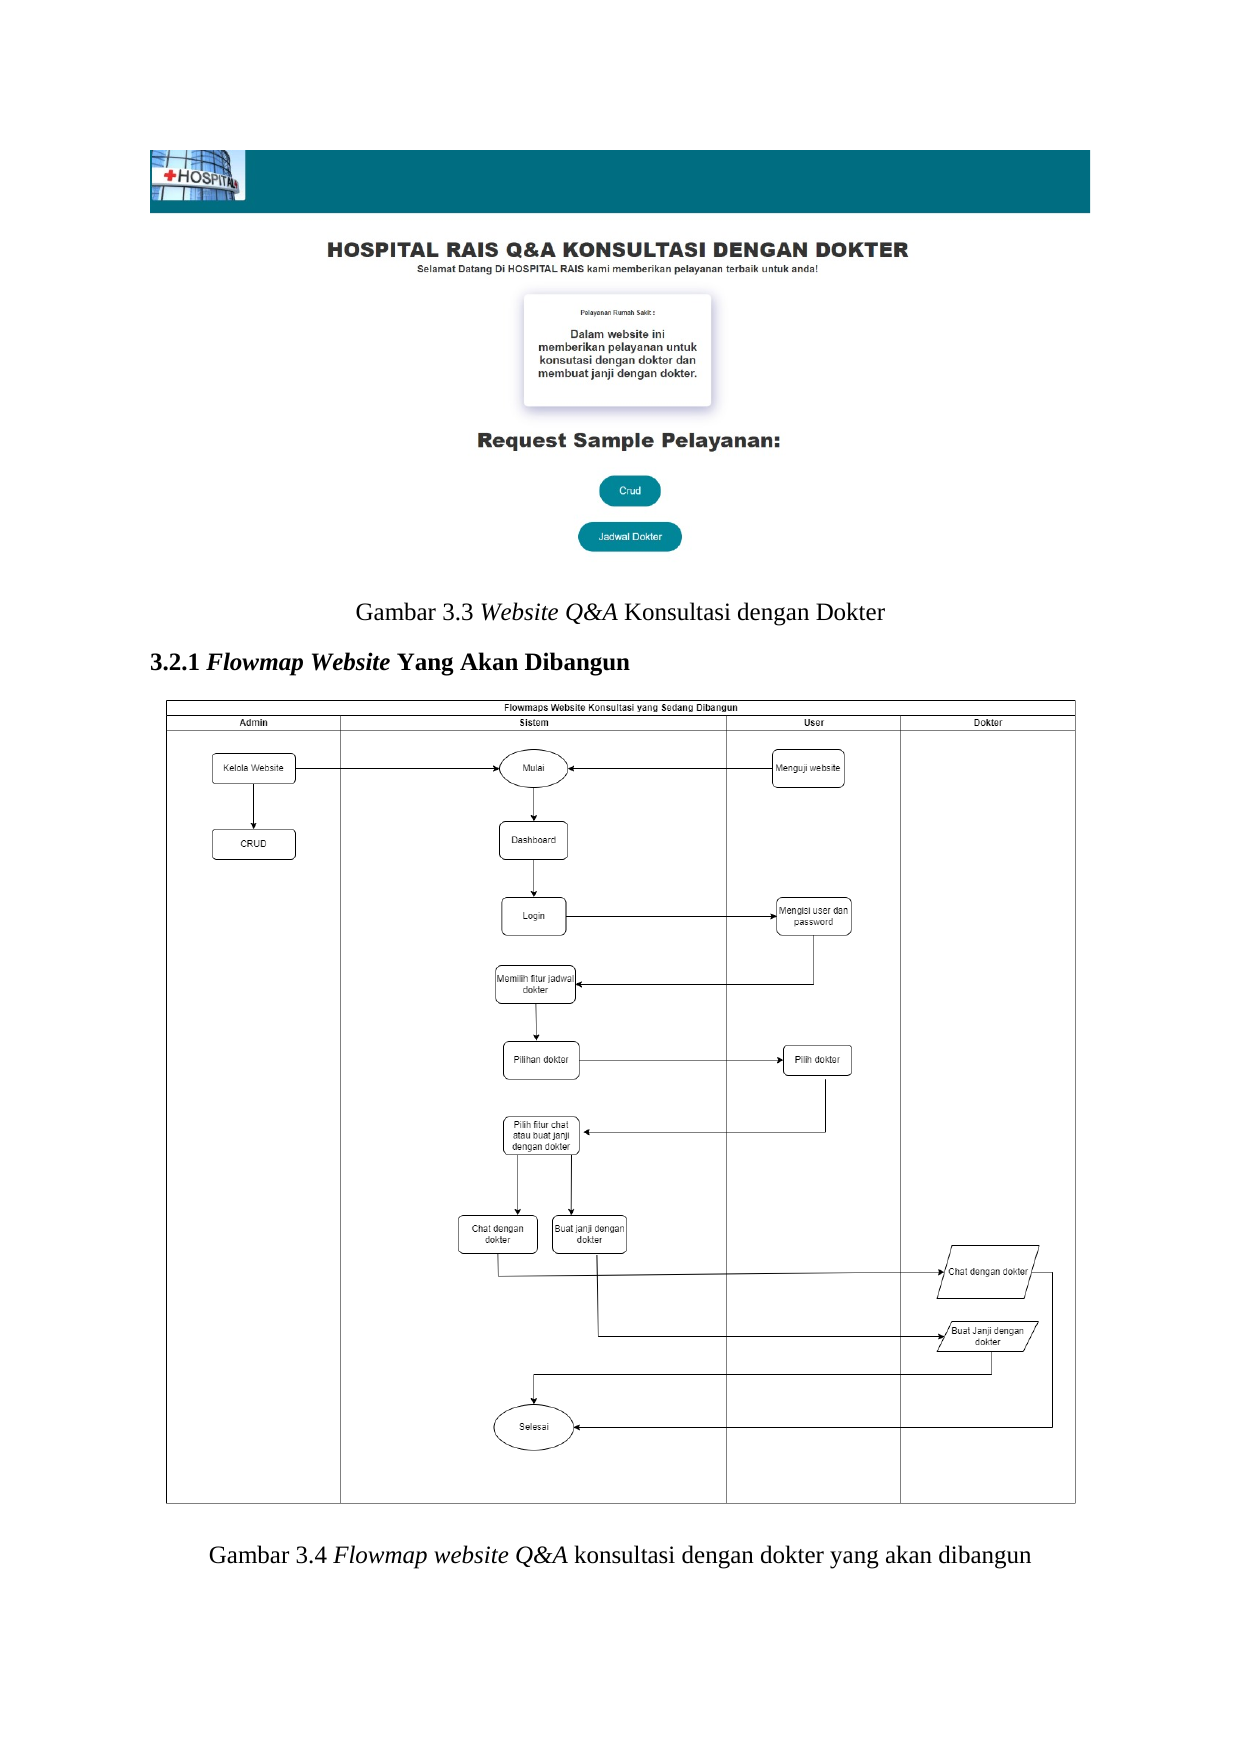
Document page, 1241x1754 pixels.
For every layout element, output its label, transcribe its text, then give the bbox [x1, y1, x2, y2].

text Gambar 3.4 Flowmap website Q&A konsultasi dengan dokter yang akan dibangun [150, 1540, 1090, 1569]
subtitle 3.2.1 Flowmap Website Yang Akan Dibangun [150, 647, 1090, 675]
text Gambar 3.3 Website Q&A Konsultasi dengan Dokter [150, 597, 1090, 626]
picture [150, 677, 1091, 1510]
picture [150, 150, 1091, 579]
